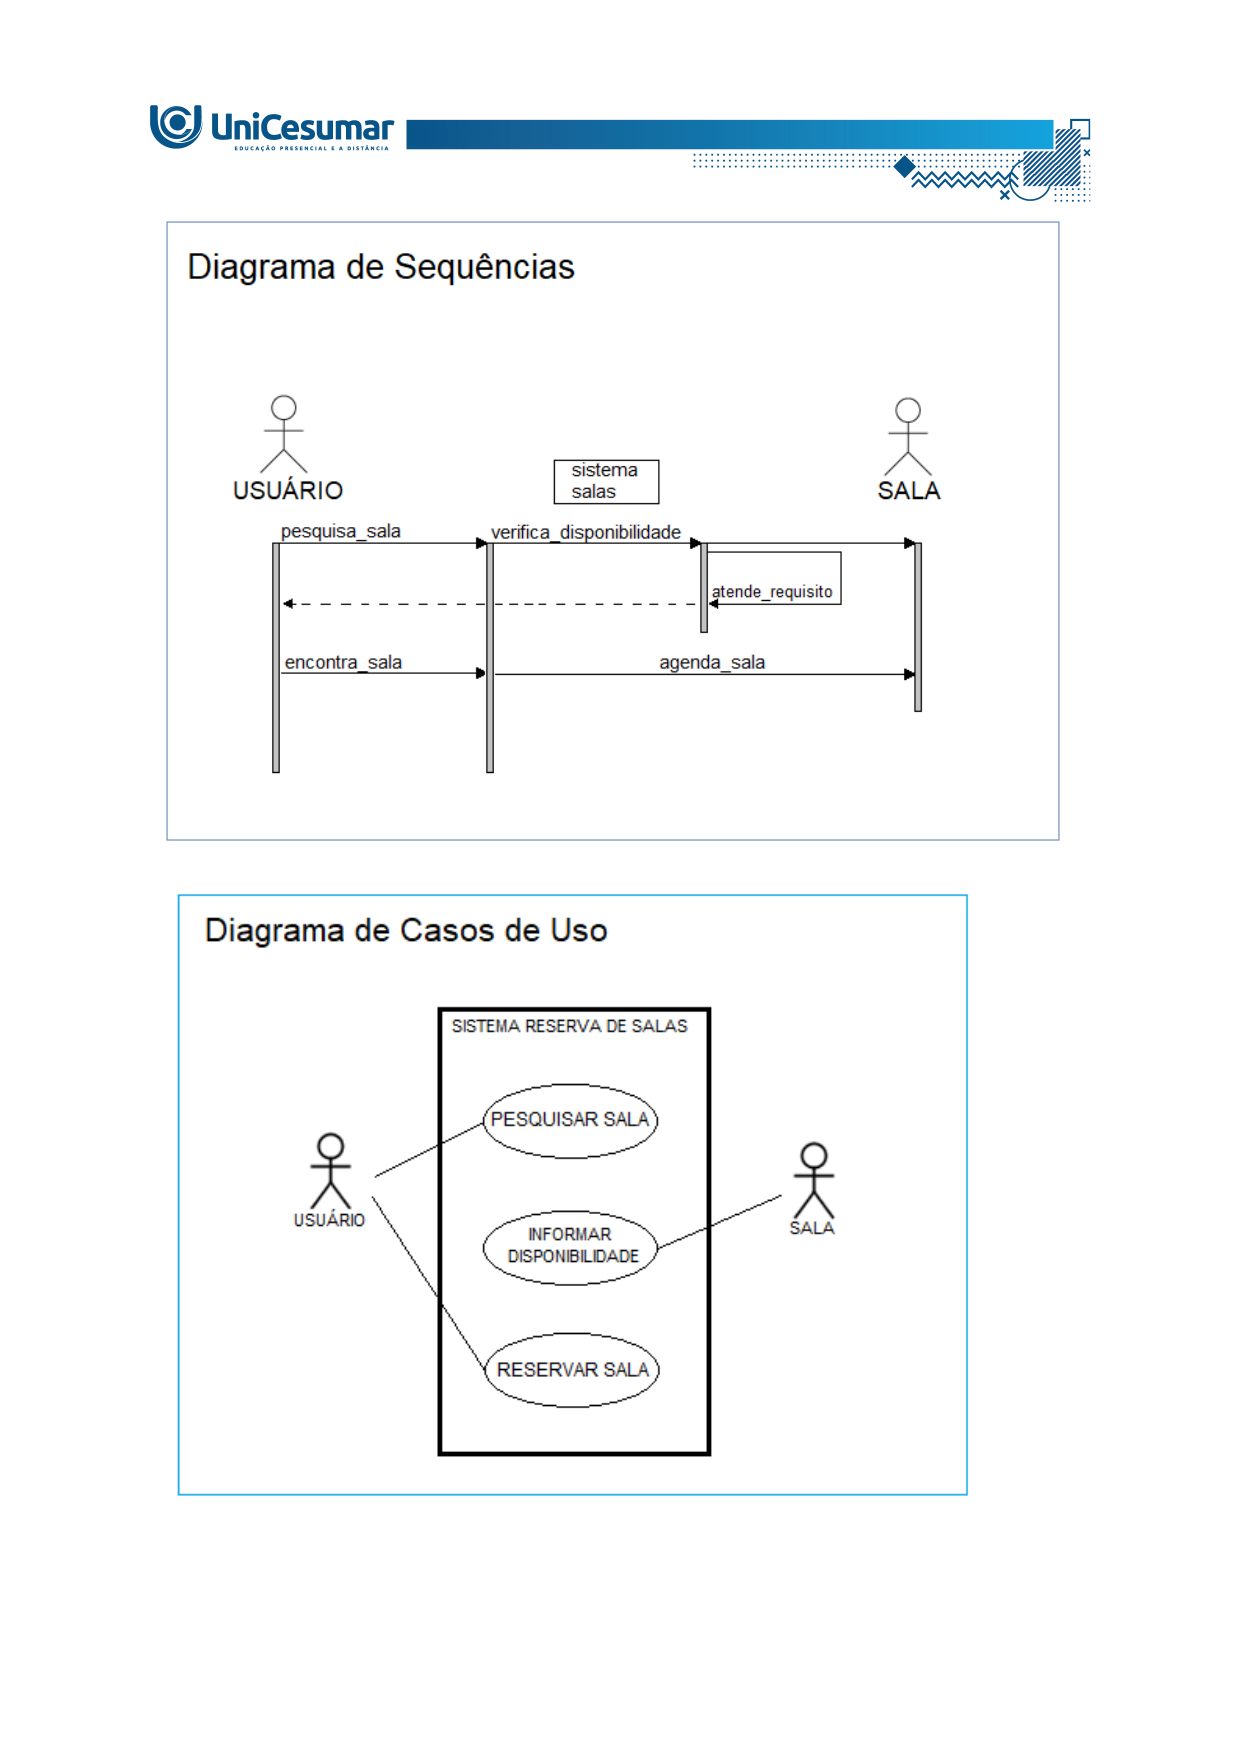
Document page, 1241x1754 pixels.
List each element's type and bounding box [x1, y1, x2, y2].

picture [150, 105, 1091, 202]
picture [150, 868, 990, 1524]
picture [150, 205, 1089, 865]
